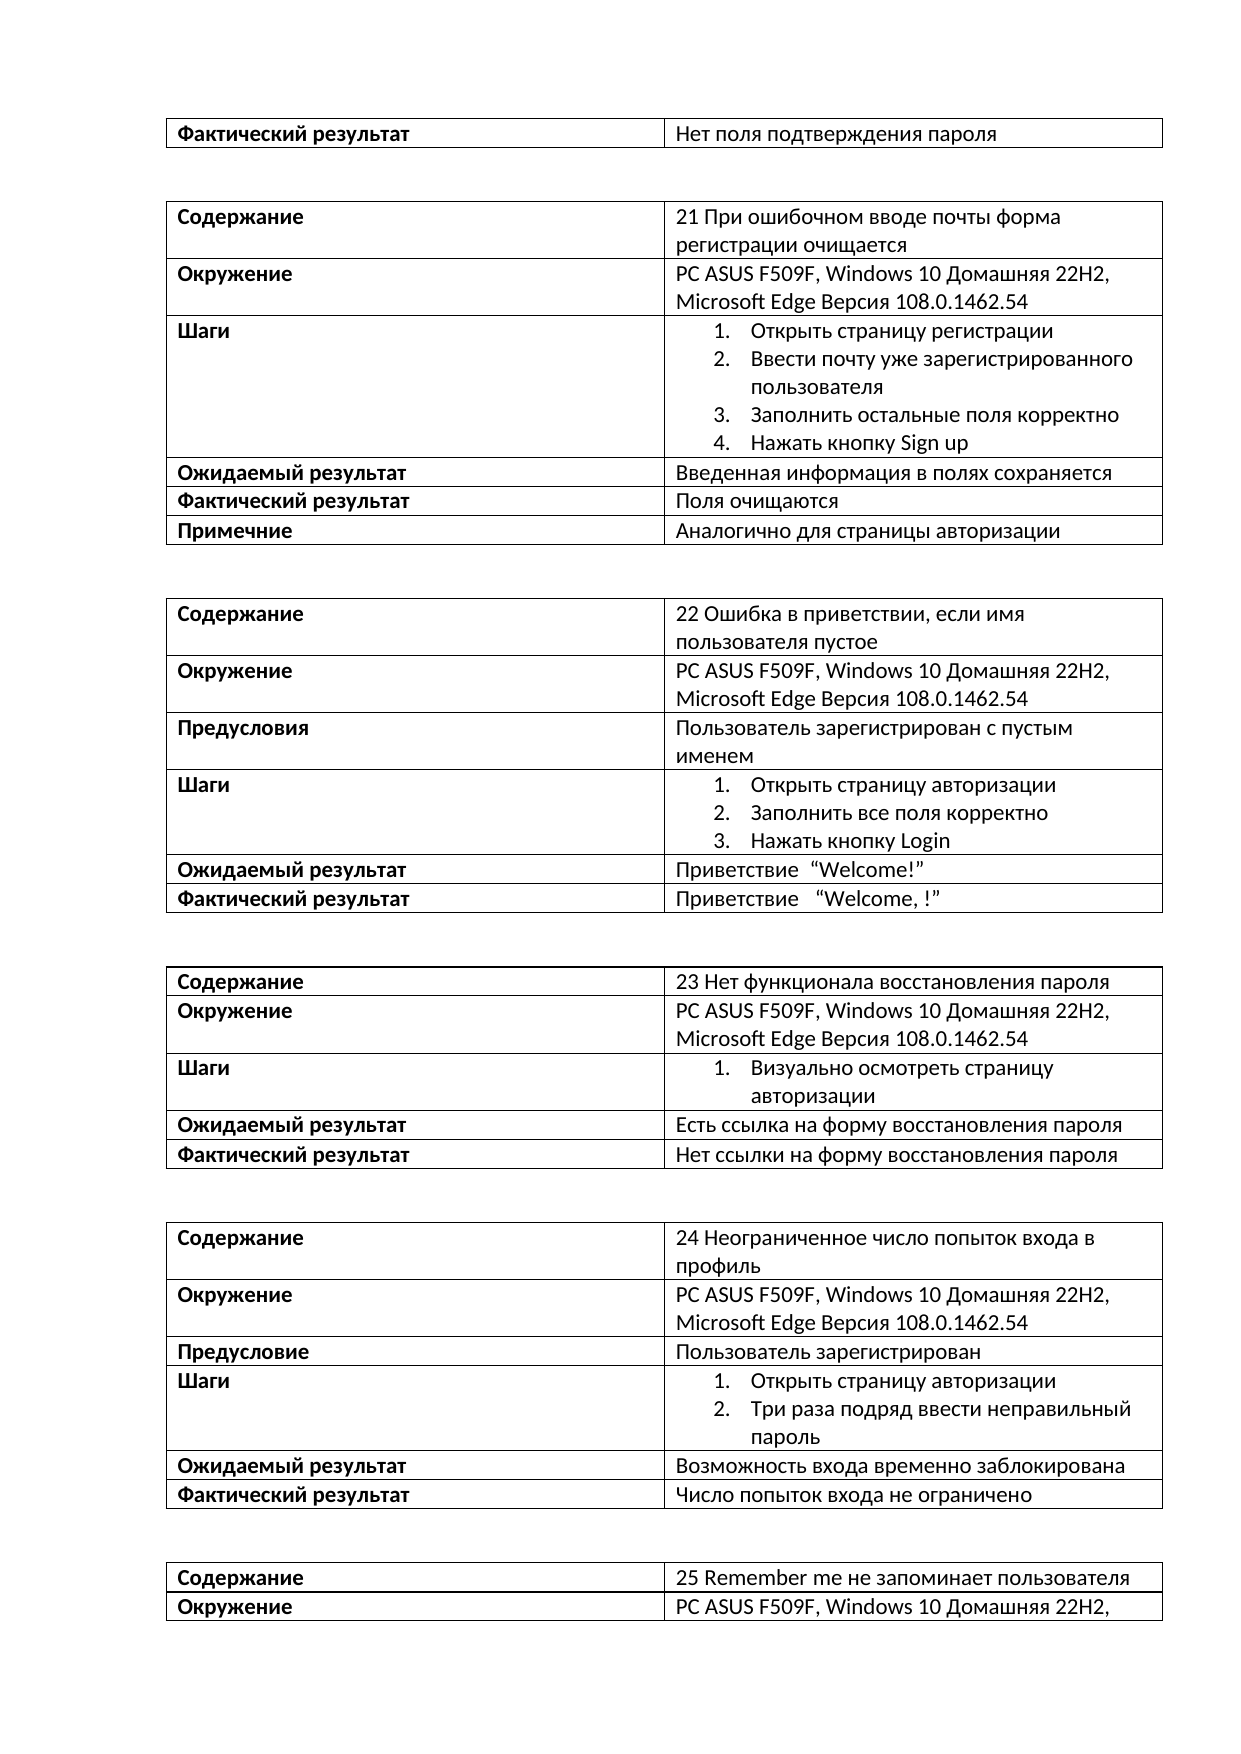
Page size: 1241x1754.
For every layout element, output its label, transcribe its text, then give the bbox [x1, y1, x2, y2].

table_header 22 Ошибка в приветствии, если имя пользователя пустое [665, 599, 1162, 655]
table_cell Пользователь зарегистрирован [665, 1337, 1162, 1365]
table_cell Ожидаемый результат [167, 458, 664, 486]
table_cell Открыть страницу авторизации Заполнить все поля корректно Нажать кнопку Login [665, 770, 1162, 854]
table_header 21 При ошибочном вводе почты форма регистрации очищается [665, 202, 1162, 258]
table_cell Примечние [167, 516, 664, 544]
table_cell Есть ссылка на форму восстановления пароля [665, 1111, 1162, 1139]
table_cell Приветствие “Welcome, !” [665, 884, 1162, 912]
table_cell Фактический результат [167, 884, 664, 912]
table_cell Фактический результат [167, 1140, 664, 1168]
table_cell PC ASUS F509F, Windows 10 Домашняя 22H2, Microsoft Edge Версия 108.0.1462.54 [665, 996, 1162, 1052]
table_cell Окружение [167, 656, 664, 712]
table_cell Фактический результат [167, 1480, 664, 1508]
table_cell Число попыток входа не ограничено [665, 1480, 1162, 1508]
table_cell Фактический результат [167, 487, 664, 515]
table_header 24 Неограниченное число попыток входа в профиль [665, 1223, 1162, 1279]
table_cell Шаги [167, 316, 664, 457]
table_cell Предусловие [167, 1337, 664, 1365]
table_cell Предусловия [167, 713, 664, 769]
table_cell PC ASUS F509F, Windows 10 Домашняя 22H2, Microsoft Edge Версия 108.0.1462.54 [665, 656, 1162, 712]
table_cell Ожидаемый результат [167, 855, 664, 883]
table_cell Приветствие “Welcome!” [665, 855, 1162, 883]
table_cell Поля очищаются [665, 487, 1162, 515]
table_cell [665, 259, 1162, 315]
table_cell Шаги [167, 1054, 664, 1109]
table_cell Визуально осмотреть страницу авторизации [665, 1054, 1162, 1109]
table_header 23 Нет функционала восстановления пароля [665, 968, 1162, 995]
table_cell Фактический результат [167, 119, 664, 147]
table_cell Шаги [167, 770, 664, 854]
table_cell Окружение [167, 1280, 664, 1336]
table_cell Окружение [167, 259, 664, 315]
table_cell Окружение [167, 996, 664, 1052]
table_cell Нет ссылки на форму восстановления пароля [665, 1140, 1162, 1168]
table_cell Нет поля подтверждения пароля [665, 119, 1162, 147]
table_cell Ожидаемый результат [167, 1451, 664, 1479]
table_header Содержание [167, 1563, 664, 1591]
table_cell Шаги [167, 1366, 664, 1450]
table_cell Возможность входа временно заблокирована [665, 1451, 1162, 1479]
table_cell Введенная информация в полях сохраняется [665, 458, 1162, 486]
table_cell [665, 1593, 1162, 1620]
table_header Содержание [167, 1223, 664, 1279]
table_cell Окружение [167, 1593, 664, 1620]
table_cell Открыть страницу авторизации Три раза подряд ввести неправильный пароль [665, 1366, 1162, 1450]
table_cell Аналогично для страницы авторизации [665, 516, 1162, 544]
table_header Содержание [167, 599, 664, 655]
table_cell PC ASUS F509F, Windows 10 Домашняя 22H2, Microsoft Edge Версия 108.0.1462.54 [665, 1280, 1162, 1336]
table_header Содержание [167, 202, 664, 258]
table_cell Ожидаемый результат [167, 1111, 664, 1139]
table_cell Пользователь зарегистрирован с пустым именем [665, 713, 1162, 769]
table_header 25 Remember me не запоминает пользователя [665, 1563, 1162, 1591]
table_header Содержание [167, 968, 664, 995]
table_cell Открыть страницу регистрации Ввести почту уже зарегистрированного пользователя Заполнить остальные поля корректно Нажать кнопку Sign up [665, 316, 1162, 457]
